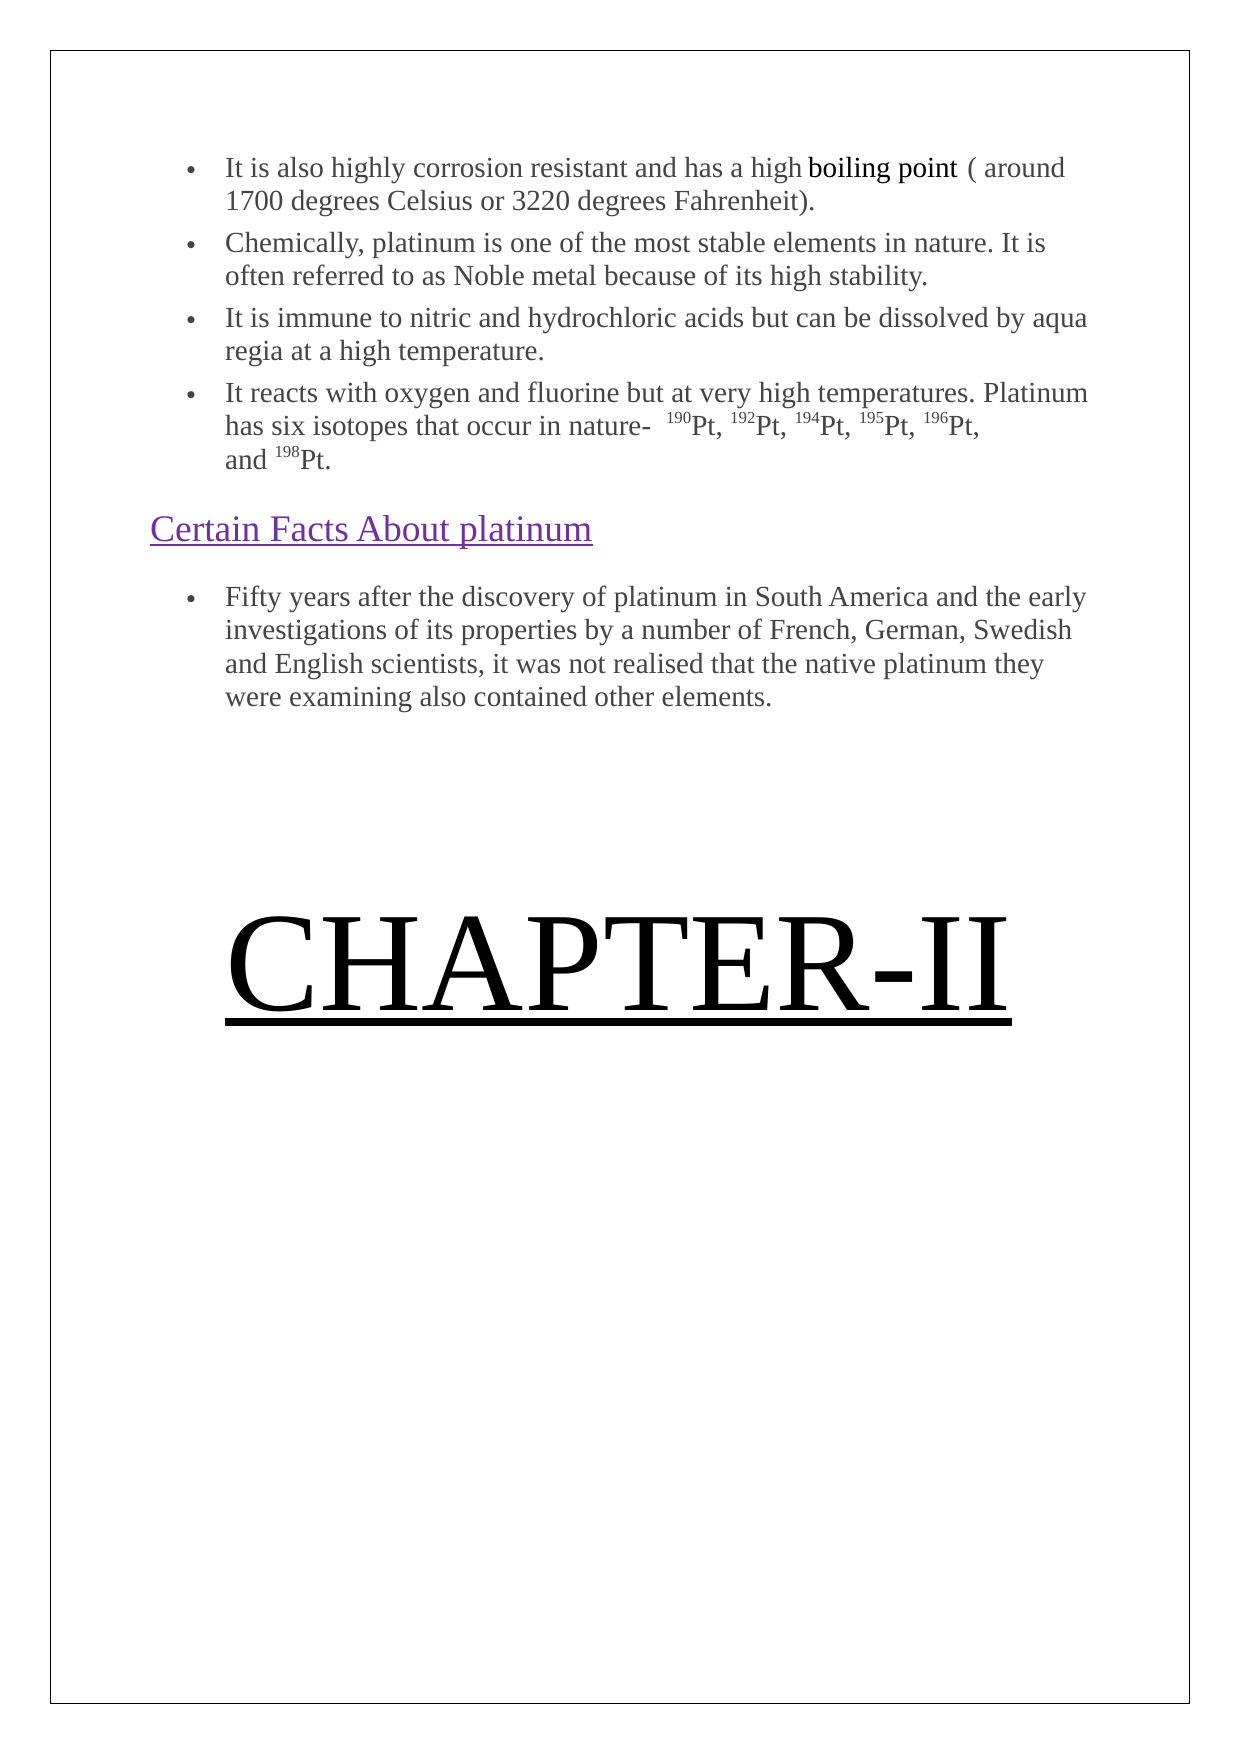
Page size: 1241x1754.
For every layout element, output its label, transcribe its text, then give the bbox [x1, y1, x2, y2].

subtitle Certain Facts About platinum [150, 507, 1090, 550]
list CHAPTER-II [225, 878, 1090, 1041]
list It is also highly corrosion resistant and has a high boiling point ( around 1700 degrees Celsius or 3220 degrees Fahrenheit). [187, 150, 1090, 217]
list Chemically, platinum is one of the most stable elements in nature. It is often referred to as Noble metal because of its high stability. [187, 225, 1090, 292]
list It reacts with oxygen and fluorine but at very high temperatures. Platinum has six isotopes that occur in nature- 190Pt, 192Pt, 194Pt, 195Pt, 196Pt, and 198Pt. [187, 375, 1090, 475]
list It is immune to nitric and hydrochloric acids but can be dissolved by aqua regia at a high temperature. [187, 300, 1090, 367]
list Fifty years after the discovery of platinum in South America and the early investigations of its properties by a number of French, German, Swedish and English scientists, it was not realised that the native platinum they were examining also contained other elements. [187, 579, 1090, 713]
